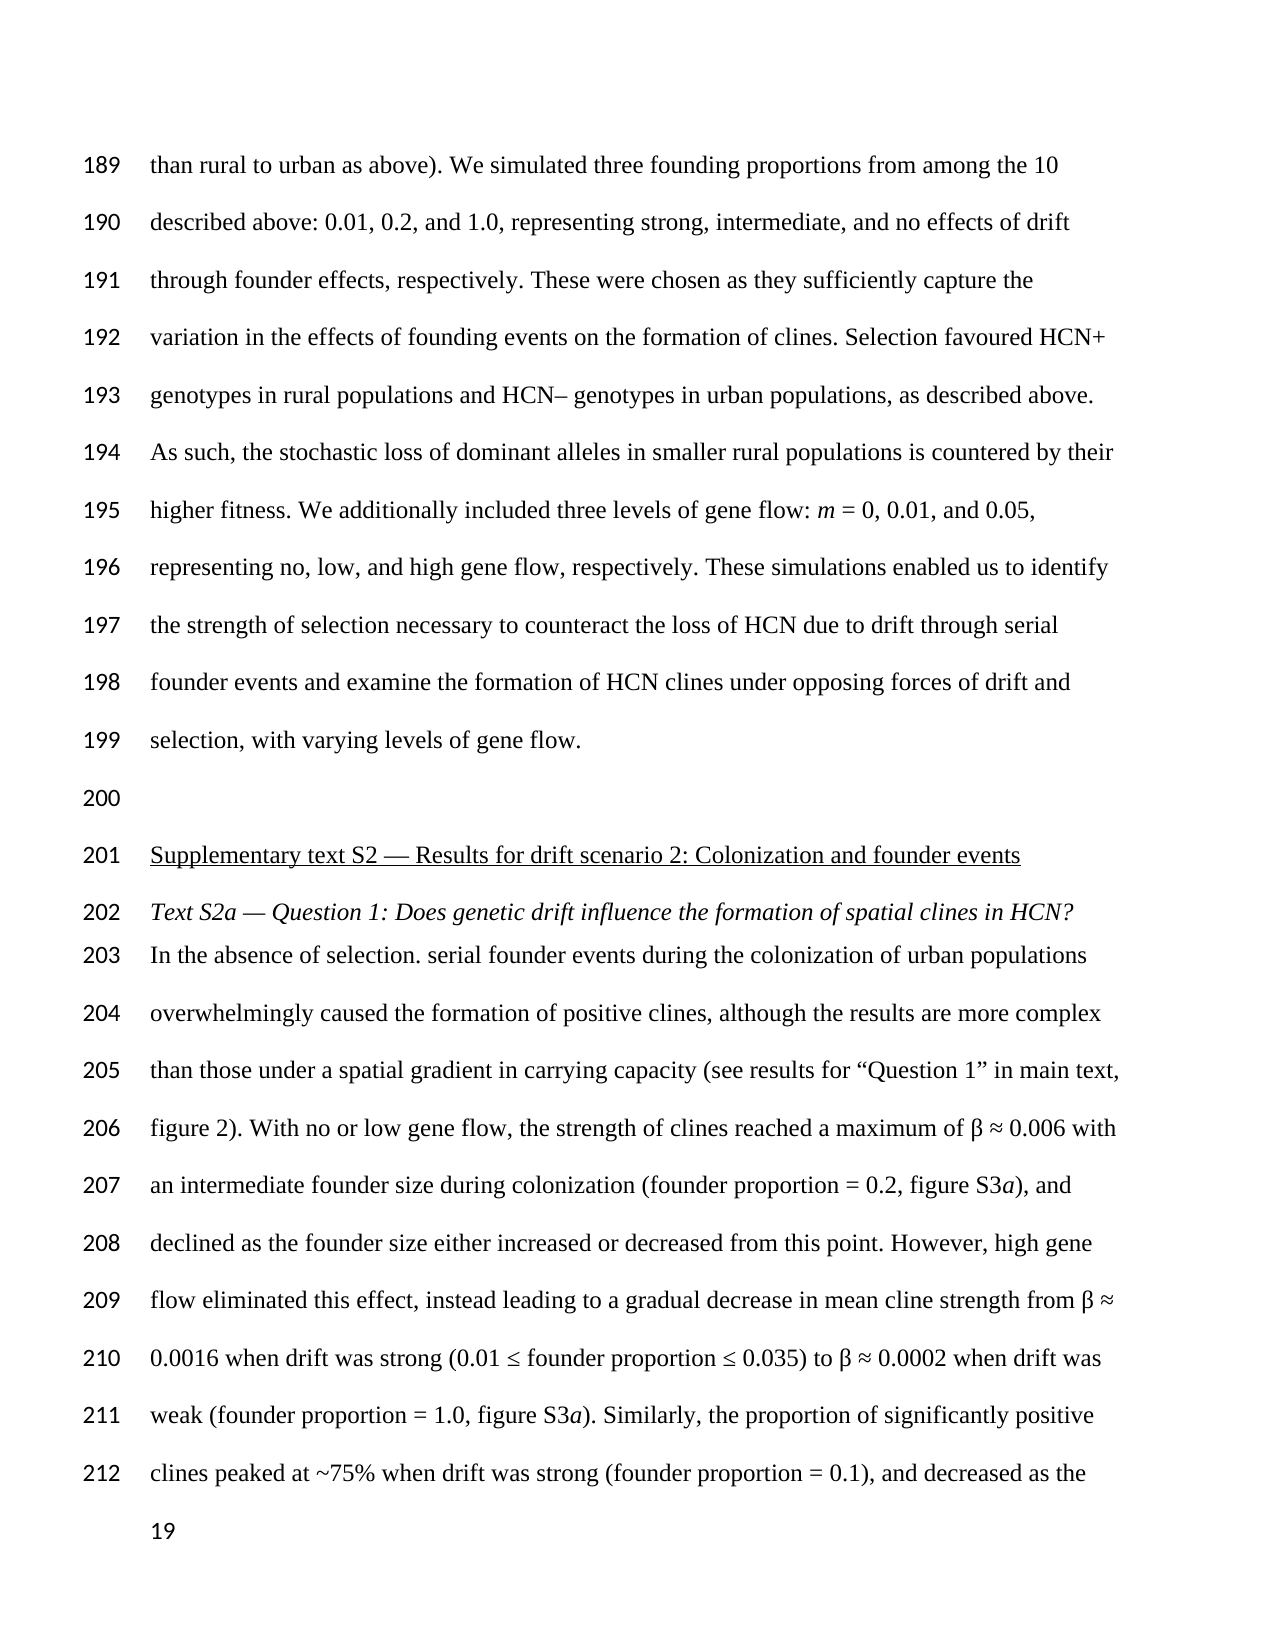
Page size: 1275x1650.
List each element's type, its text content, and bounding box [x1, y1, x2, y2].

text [150, 150, 1125, 754]
text Text S2a — Question 1: Does genetic drift influence the formation of spatial clines in HCN? [150, 897, 1125, 926]
text Supplementary text S2 — Results for drift scenario 2: Colonization and founder events [150, 840, 1125, 869]
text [150, 941, 1125, 1487]
